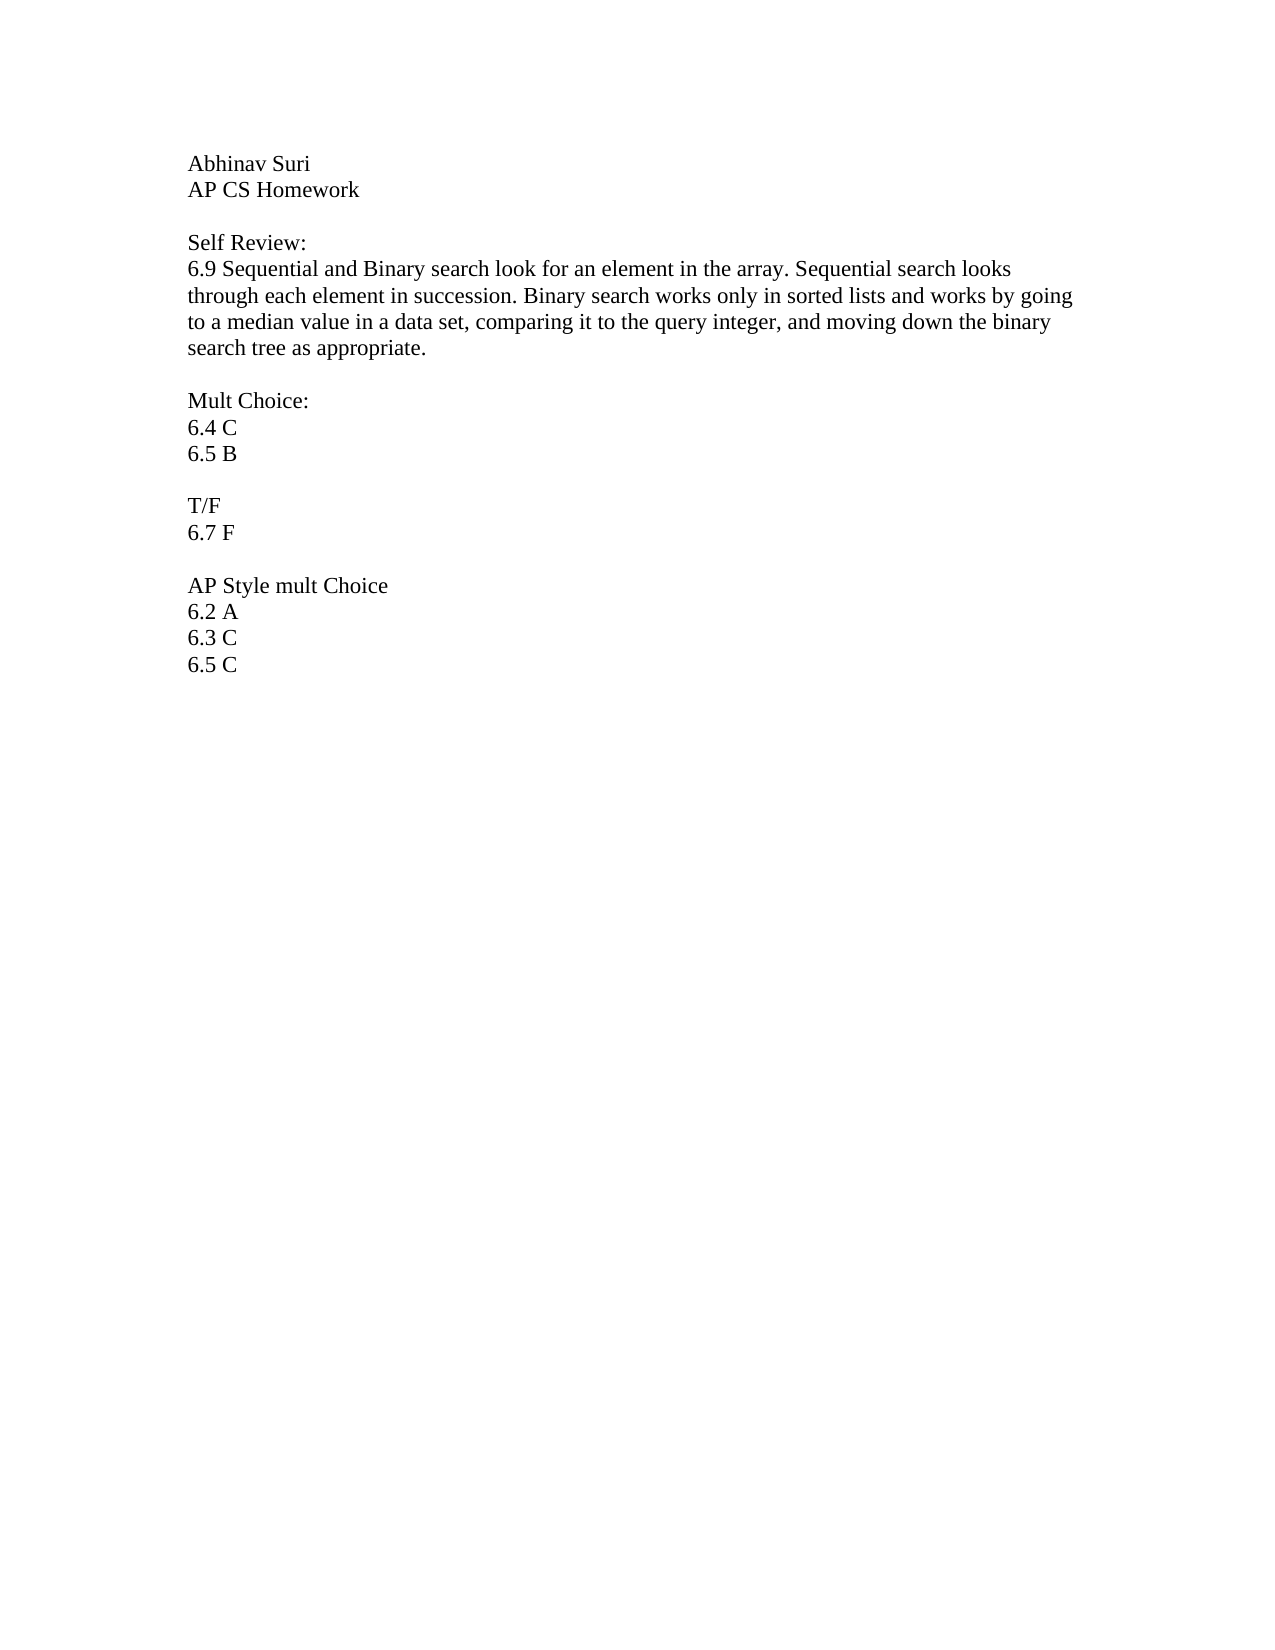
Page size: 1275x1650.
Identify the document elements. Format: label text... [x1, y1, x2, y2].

text 6.4 C [187, 413, 1087, 440]
text AP CS Homework [187, 176, 1087, 203]
text 6.5 C [187, 651, 1087, 677]
text 6.5 B [187, 440, 1087, 466]
text Self Review: [187, 229, 1087, 255]
text Mult Choice: [187, 387, 1087, 413]
text 6.9 Sequential and Binary search look for an element in the array. Sequential search looks through each element in succession. Binary search works only in sorted lists and works by going to a median value in a data set, comparing it to the query integer, and moving down the binary search tree as appropriate. [187, 255, 1087, 361]
text 6.7 F [187, 519, 1087, 545]
text 6.3 C [187, 624, 1087, 651]
text AP Style mult Choice [187, 572, 1087, 598]
text Abhinav Suri [187, 150, 1087, 176]
text T/F [187, 493, 1087, 519]
text 6.2 A [187, 598, 1087, 624]
